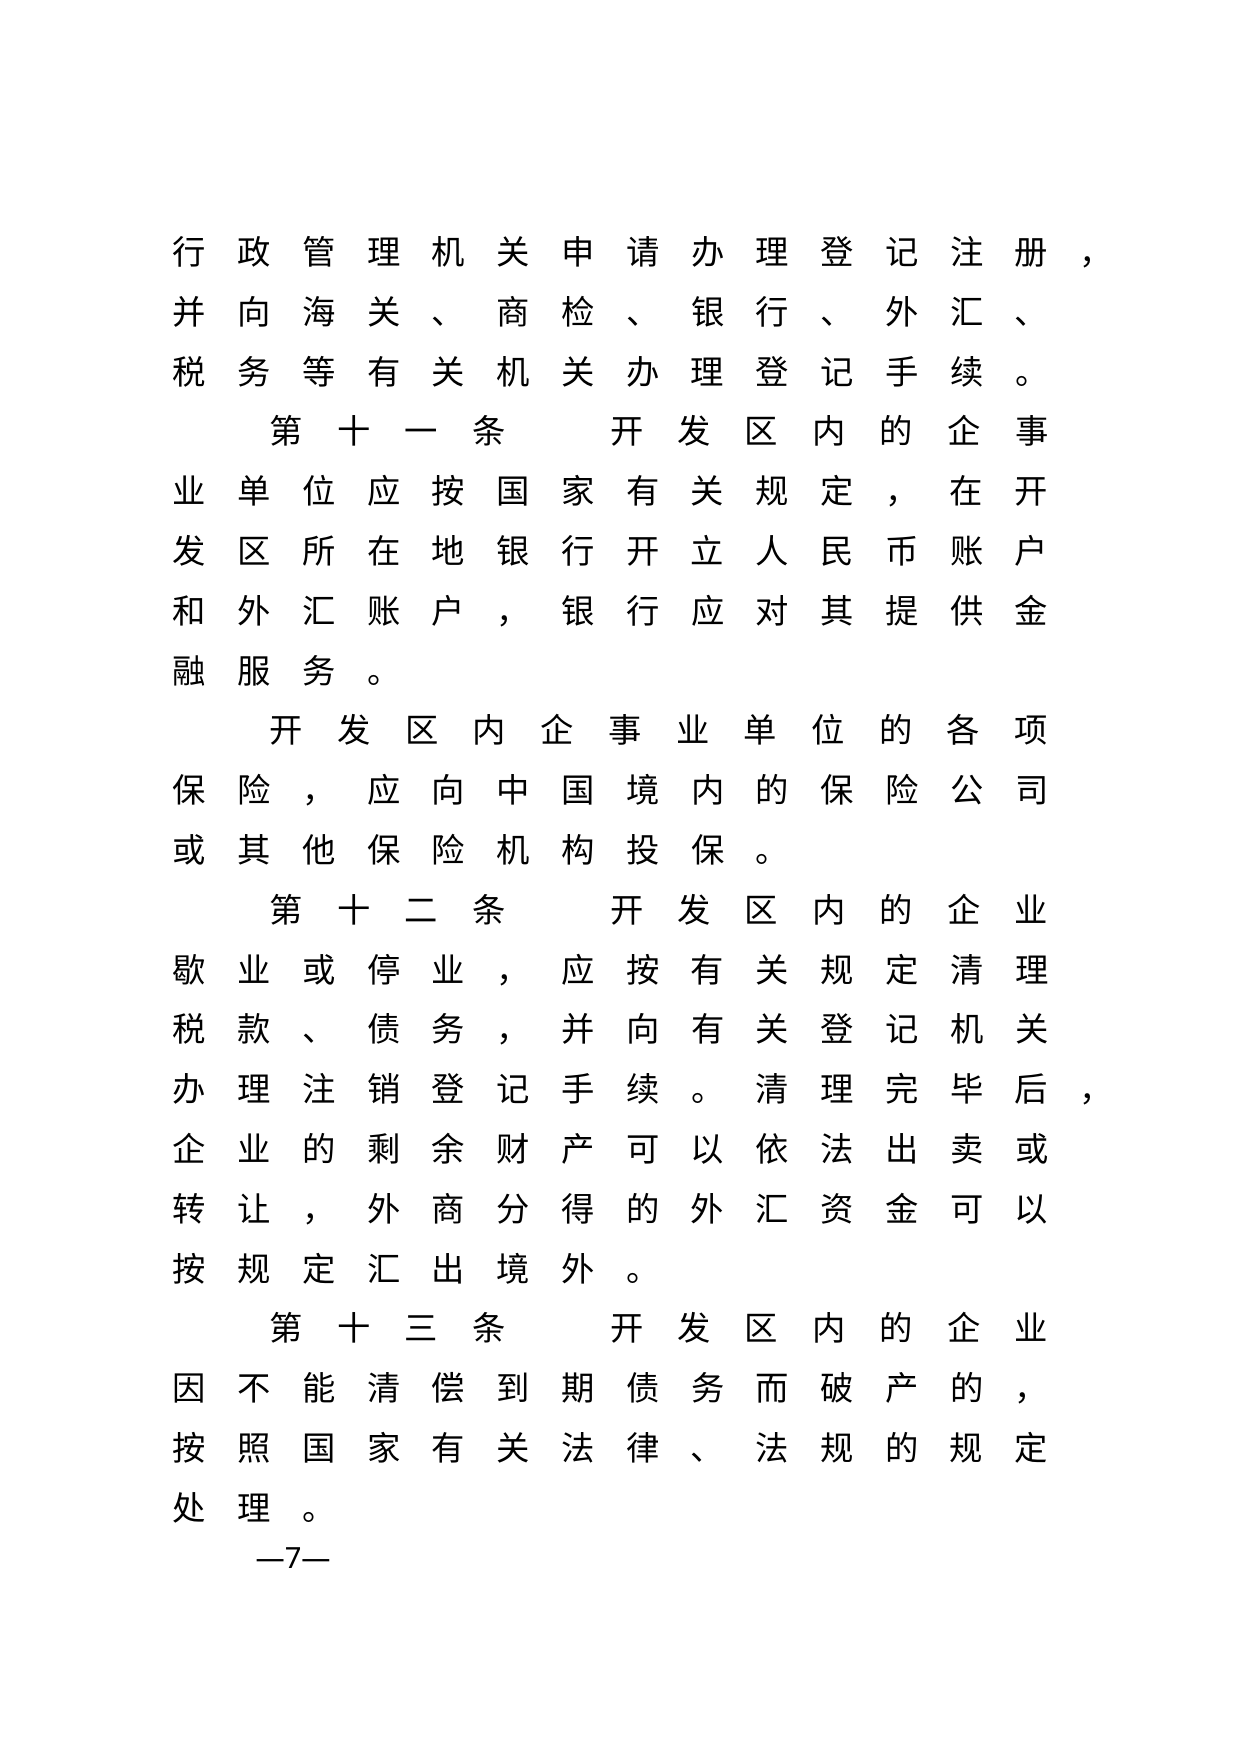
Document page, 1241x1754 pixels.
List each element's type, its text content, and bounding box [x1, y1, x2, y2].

text 第十二条 开发区内的企业歇业或停业，应按有关规定清理税款、债务，并向有关登记机关办理注销登记手续。清理完毕后，企业的剩余财产可以依法出卖或转让，外商分得的外汇资金可以按规定汇出境外。 [172, 878, 1079, 1296]
text 开发区内企事业单位的各项保险，应向中国境内的保险公司或其他保险机构投保。 [172, 698, 1079, 878]
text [172, 220, 1079, 399]
text 第十三条 开发区内的企业因不能清偿到期债务而破产的，按照国家有关法律、法规的规定处理。 [172, 1296, 1079, 1536]
text 第十一条 开发区内的企事业单位应按国家有关规定，在开发区所在地银行开立人民币账户和外汇账户，银行应对其提供金融服务。 [172, 399, 1079, 698]
